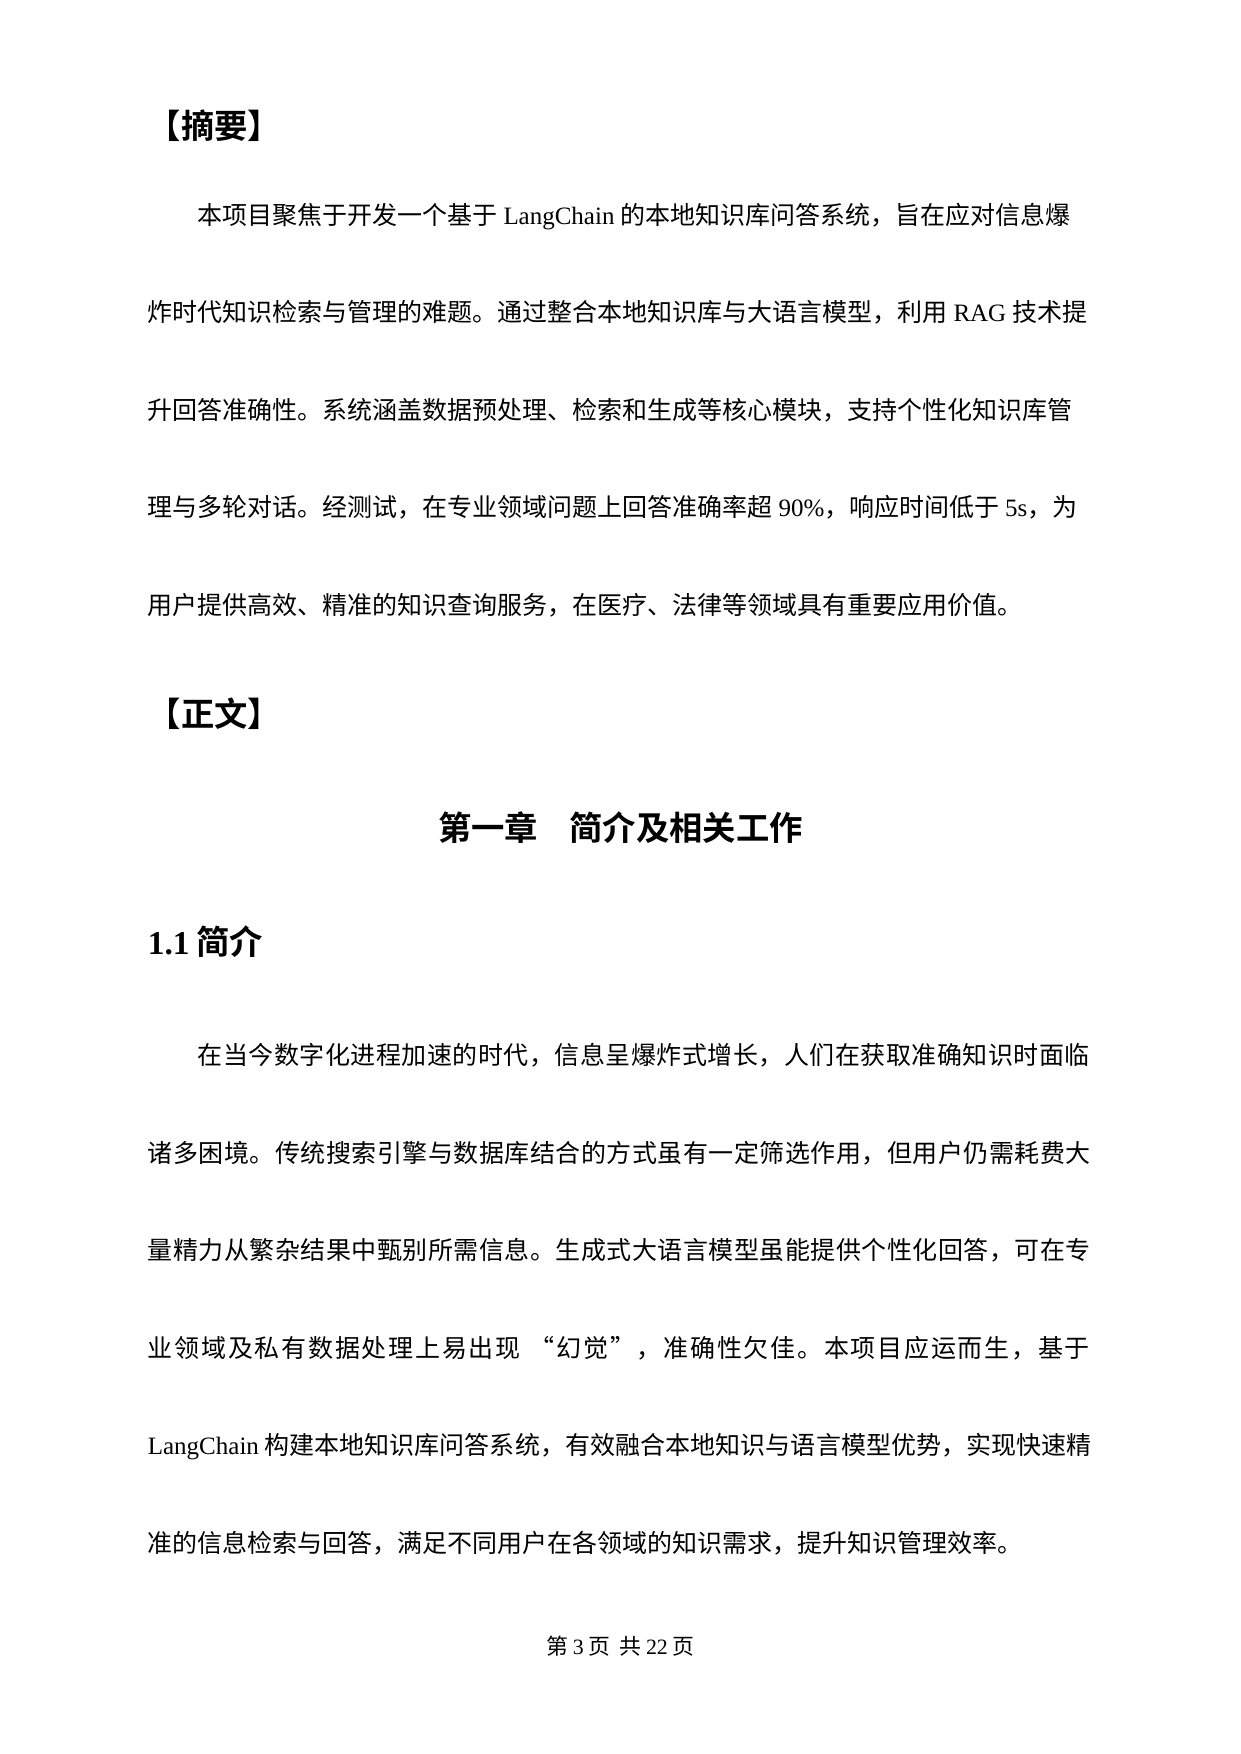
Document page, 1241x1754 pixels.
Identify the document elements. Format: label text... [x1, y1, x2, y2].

title 简介及相关工作 [148, 793, 1092, 858]
title 【正文】 [148, 679, 1092, 744]
text 在当今数字化进程加速的时代，信息呈爆炸式增长，人们在获取准确知识时面临诸多困境。传统搜索引擎与数据库结合的方式虽有一定筛选作用，但用户仍需耗费大量精力从繁杂结果中甄别所需信息。生成式大语言模型虽能提供个性化回答，可在专业领域及私有数据处理上易出现 “幻觉”，准确性欠佳。本项目应运而生，基于LangChain构建本地知识库问答系统，有效融合本地知识与语言模型优势，实现快速精准的信息检索与回答，满足不同用户在各领域的知识需求，提升知识管理效率。 [148, 1021, 1092, 1574]
text 本项目聚焦于开发一个基于 LangChain 的本地知识库问答系统，旨在应对信息爆炸时代知识检索与管理的难题。通过整合本地知识库与大语言模型，利用 RAG 技术提升回答准确性。系统涵盖数据预处理、检索和生成等核心模块，支持个性化知识库管理与多轮对话。经测试，在专业领域问题上回答准确率超 90%，响应时间低于 5s，为用户提供高效、精准的知识查询服务，在医疗、法律等领域具有重要应用价值。 [148, 181, 1092, 636]
text 【摘要】 [148, 92, 1092, 157]
subtitle 1.1简介 [148, 907, 1092, 972]
